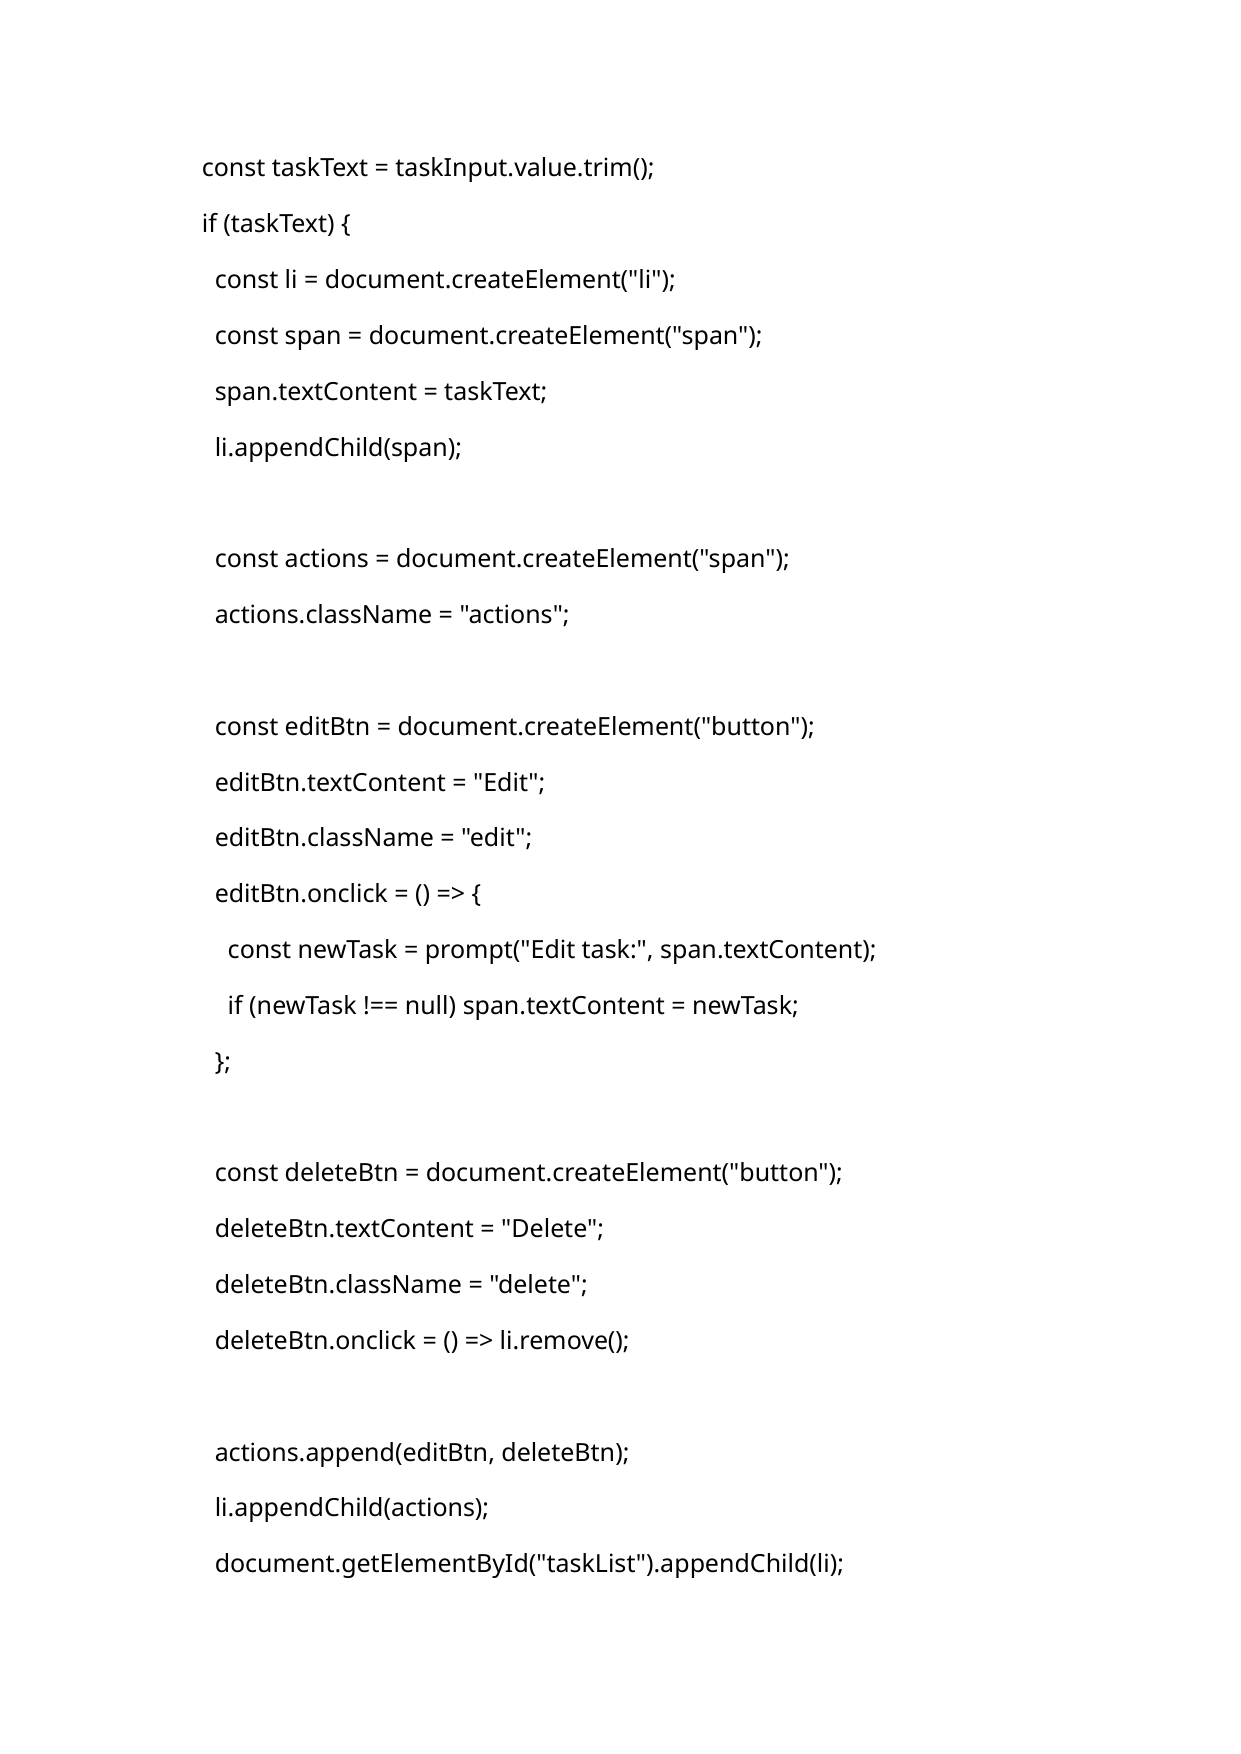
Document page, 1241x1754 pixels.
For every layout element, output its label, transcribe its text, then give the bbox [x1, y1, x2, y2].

text if (newTask !== null) span.textContent = newTask; [150, 987, 1090, 1022]
text li.appendChild(span); [150, 429, 1090, 463]
text actions.append(editBtn, deleteBtn); [150, 1434, 1090, 1468]
text const li = document.createElement("li"); [150, 262, 1090, 296]
text deleteBtn.className = "delete"; [150, 1267, 1090, 1301]
text const deleteBtn = document.createElement("button"); [150, 1155, 1090, 1189]
text const span = document.createElement("span"); [150, 317, 1090, 352]
text li.appendChild(actions); [150, 1490, 1090, 1524]
text editBtn.textContent = "Edit"; [150, 764, 1090, 798]
text editBtn.onclick = () => { [150, 876, 1090, 910]
text actions.className = "actions"; [150, 597, 1090, 631]
text deleteBtn.textContent = "Delete"; [150, 1211, 1090, 1245]
text }; [150, 1043, 1090, 1077]
text const editBtn = document.createElement("button"); [150, 708, 1090, 742]
text document.getElementById("taskList").appendChild(li); [150, 1546, 1090, 1580]
text deleteBtn.onclick = () => li.remove(); [150, 1322, 1090, 1357]
text editBtn.className = "edit"; [150, 820, 1090, 854]
text const actions = document.createElement("span"); [150, 541, 1090, 575]
text if (taskText) { [150, 206, 1090, 240]
text span.textContent = taskText; [150, 373, 1090, 407]
text const newTask = prompt("Edit task:", span.textContent); [150, 932, 1090, 966]
text const taskText = taskInput.value.trim(); [150, 150, 1090, 184]
